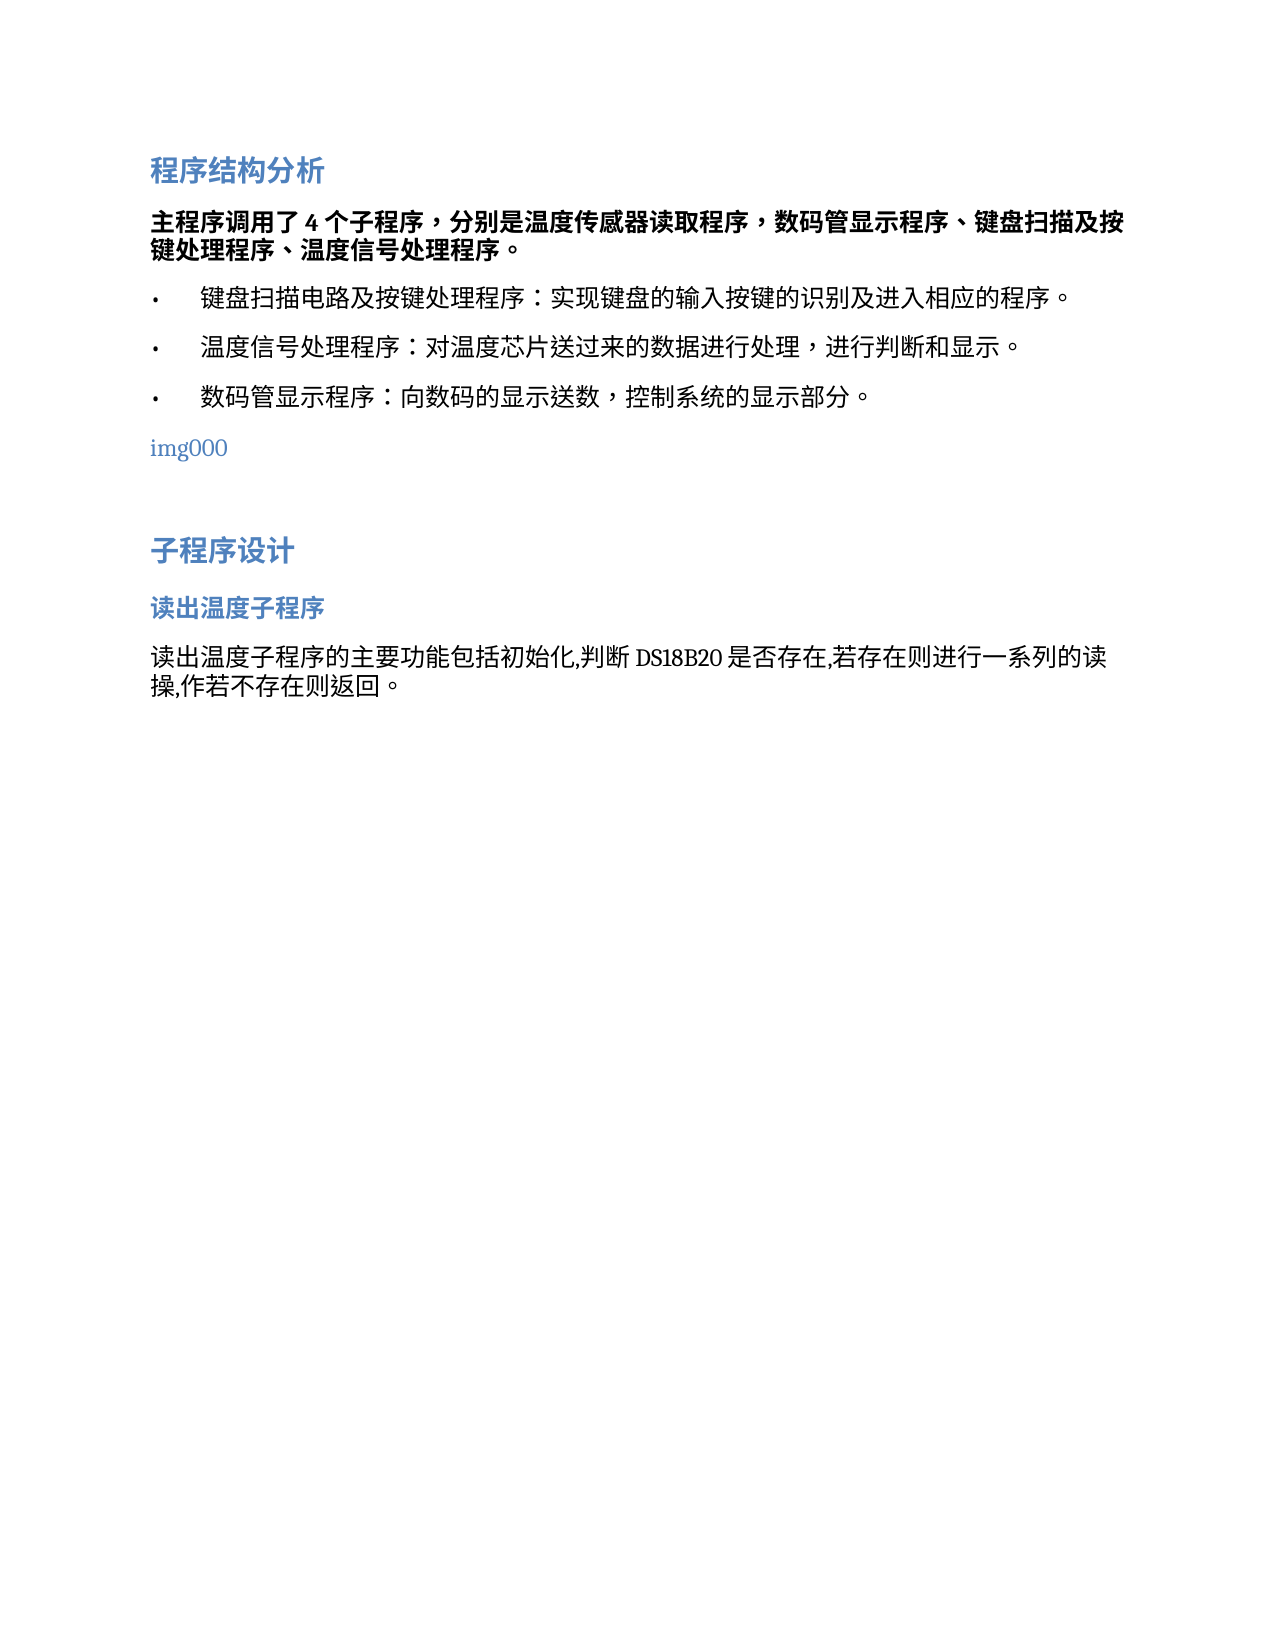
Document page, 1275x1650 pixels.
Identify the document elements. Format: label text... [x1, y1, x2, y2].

list 温度信号处理程序：对温度芯片送过来的数据进行处理，进行判断和显示。 [150, 334, 1125, 363]
list 键盘扫描电路及按键处理程序：实现键盘的输入按键的识别及进入相应的程序。 [150, 285, 1125, 313]
text img000 [150, 433, 1125, 462]
subtitle 读出温度子程序 [150, 591, 1125, 625]
text 读出温度子程序的主要功能包括初始化,判断DS18B20是否存在,若存在则进行一系列的读操,作若不存在则返回。 [150, 644, 1125, 701]
subtitle 子程序设计 [150, 531, 1125, 570]
text 主程序调用了4个子程序，分别是温度传感器读取程序，数码管显示程序、键盘扫描及按键处理程序、温度信号处理程序。 [150, 208, 1125, 266]
subtitle 程序结构分析 [150, 150, 1125, 190]
list 数码管显示程序：向数码的显示送数，控制系统的显示部分。 [150, 384, 1125, 413]
